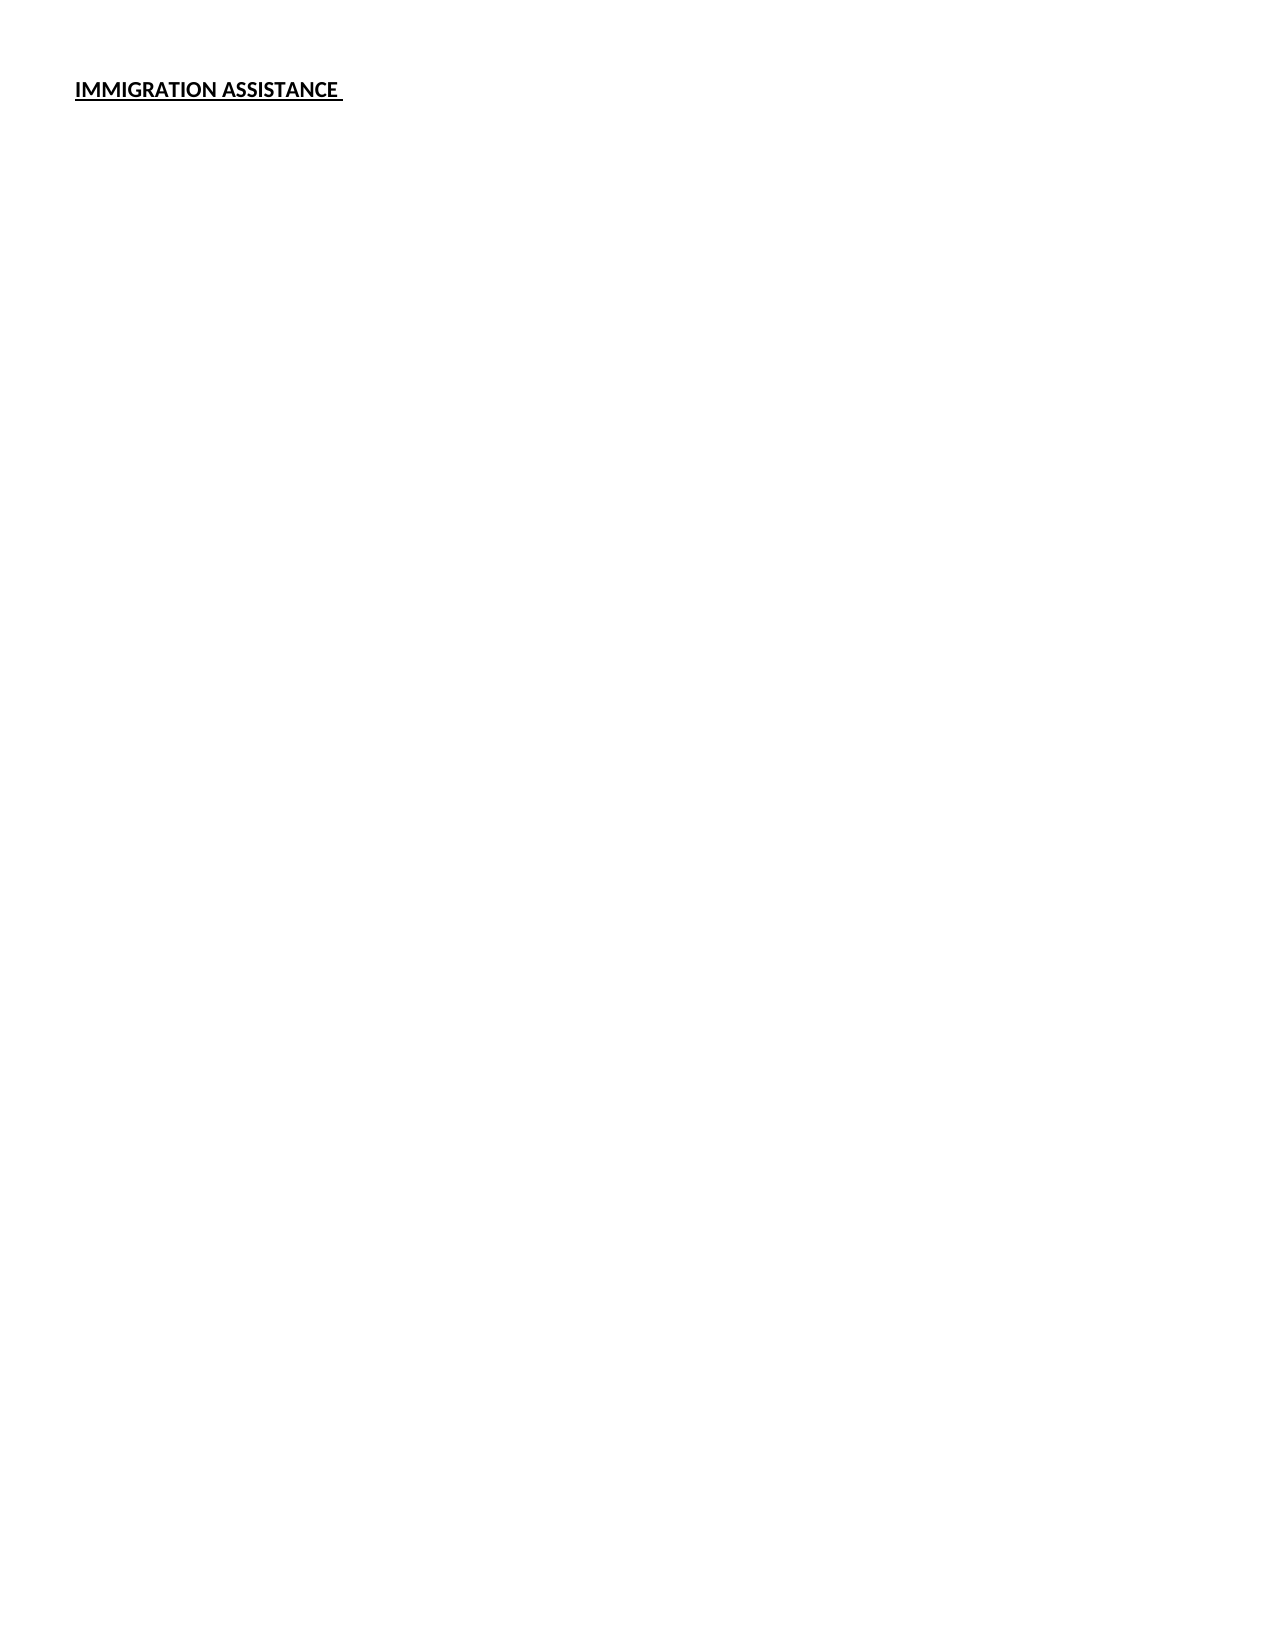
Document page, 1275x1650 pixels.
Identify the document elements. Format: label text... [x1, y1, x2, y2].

text IMMIGRATION ASSISTANCE [75, 75, 1200, 103]
